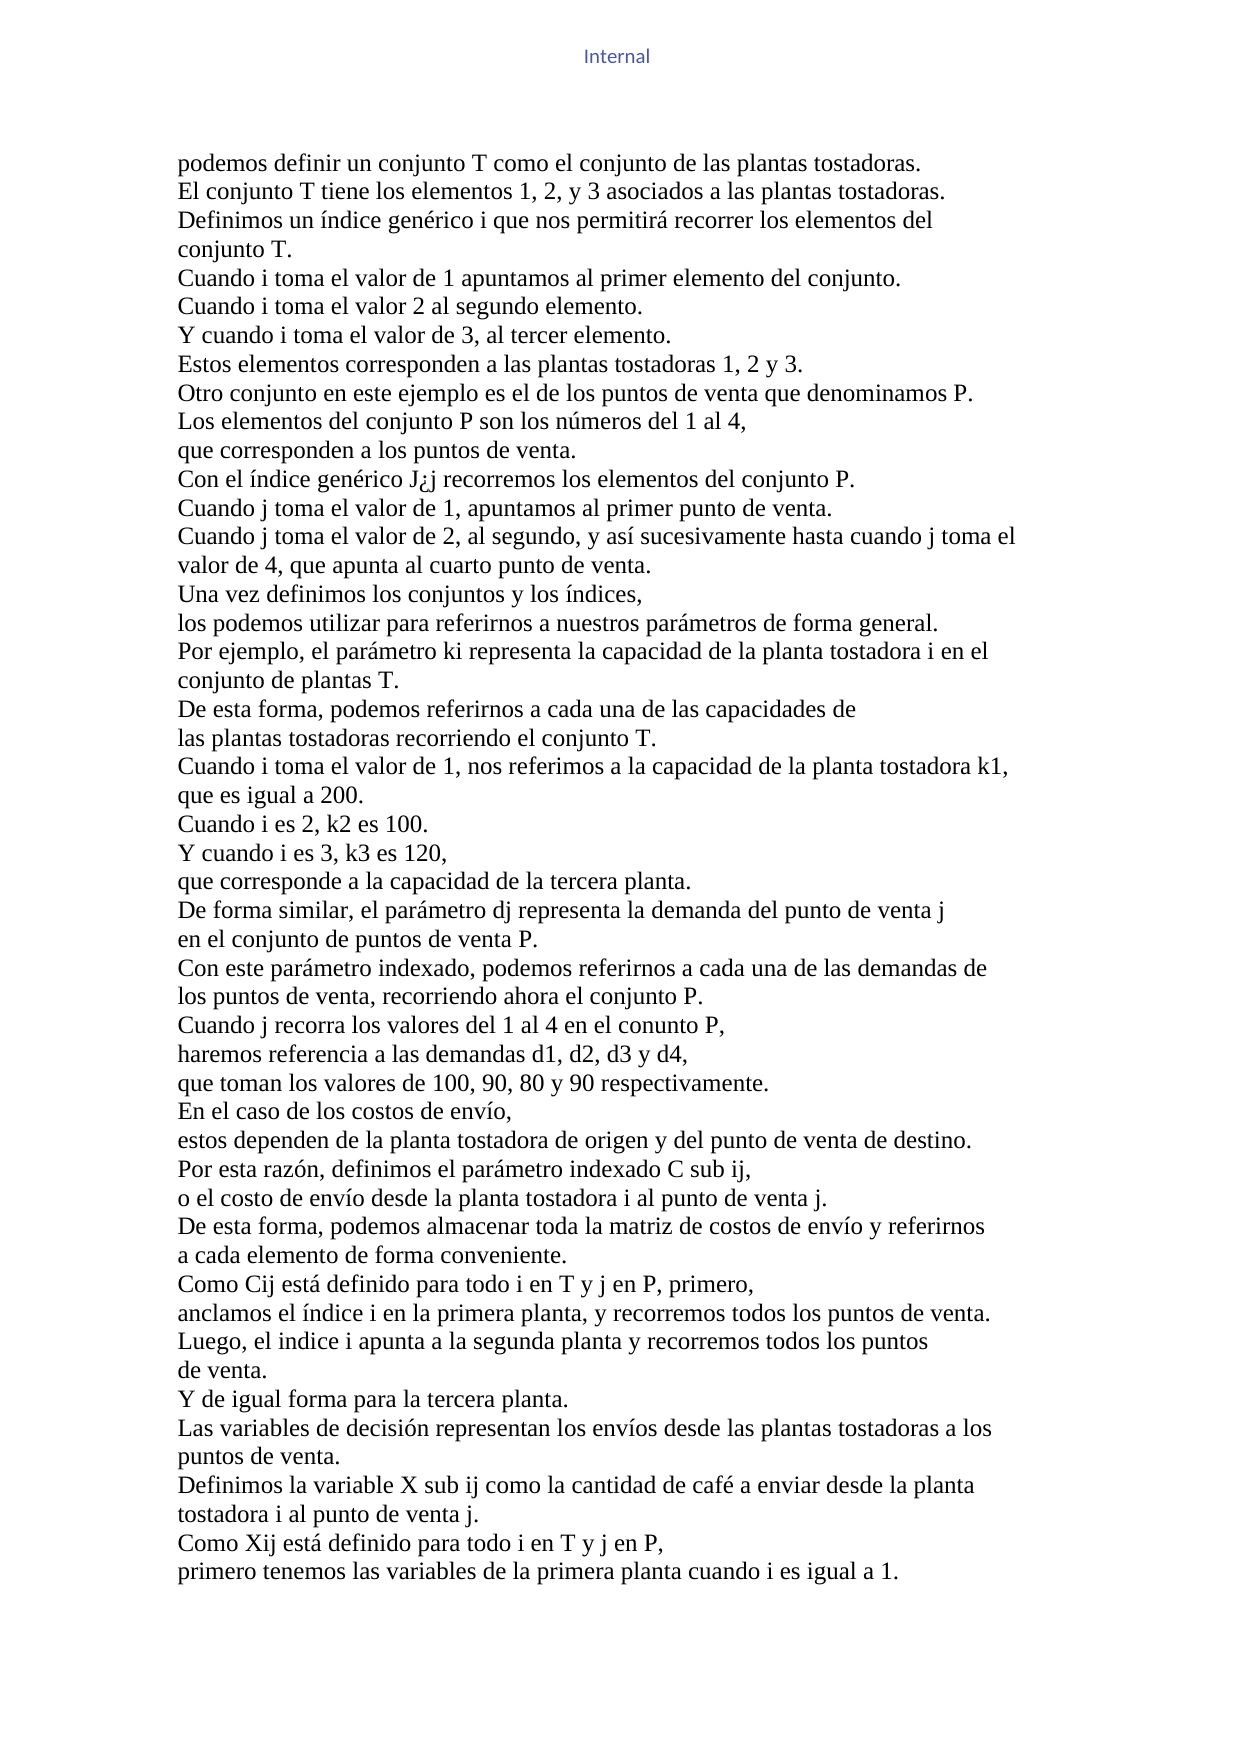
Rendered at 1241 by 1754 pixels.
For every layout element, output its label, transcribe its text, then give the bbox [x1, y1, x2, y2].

text Cuando i toma el valor de 1, nos referimos a la capacidad de la planta tostadora k1, [177, 751, 1063, 780]
text las plantas tostadoras recorriendo el conjunto T. [177, 723, 1063, 751]
text que toman los valores de 100, 90, 80 y 90 respectivamente. [177, 1068, 1063, 1096]
text tostadora i al punto de venta j. [177, 1499, 1063, 1528]
text Definimos un índice genérico i que nos permitirá recorrer los elementos del [177, 205, 1063, 234]
text Definimos la variable X sub ij como la cantidad de café a enviar desde la planta [177, 1470, 1063, 1499]
text haremos referencia a las demandas d1, d2, d3 y d4, [177, 1039, 1063, 1068]
text a cada elemento de forma conveniente. [177, 1240, 1063, 1269]
text Los elementos del conjunto P son los números del 1 al 4, [177, 406, 1063, 435]
text puntos de venta. [177, 1441, 1063, 1470]
text los podemos utilizar para referirnos a nuestros parámetros de forma general. [177, 608, 1063, 636]
text de venta. [177, 1355, 1063, 1384]
text Cuando i toma el valor de 1 apuntamos al primer elemento del conjunto. [177, 263, 1063, 291]
text conjunto de plantas T. [177, 665, 1063, 694]
text Con este parámetro indexado, podemos referirnos a cada una de las demandas de [177, 953, 1063, 981]
text Por esta razón, definimos el parámetro indexado C sub ij, [177, 1154, 1063, 1183]
text anclamos el índice i en la primera planta, y recorremos todos los puntos de venta. [177, 1298, 1063, 1326]
text que es igual a 200. [177, 780, 1063, 809]
text estos dependen de la planta tostadora de origen y del punto de venta de destino. [177, 1125, 1063, 1154]
text podemos definir un conjunto T como el conjunto de las plantas tostadoras. [177, 148, 1063, 176]
text o el costo de envío desde la planta tostadora i al punto de venta j. [177, 1183, 1063, 1211]
text en el conjunto de puntos de venta P. [177, 924, 1063, 953]
text Como Xij está definido para todo i en T y j en P, [177, 1528, 1063, 1556]
text Estos elementos corresponden a las plantas tostadoras 1, 2 y 3. [177, 349, 1063, 378]
text Una vez definimos los conjuntos y los índices, [177, 579, 1063, 608]
text los puntos de venta, recorriendo ahora el conjunto P. [177, 981, 1063, 1010]
text De forma similar, el parámetro dj representa la demanda del punto de venta j [177, 895, 1063, 924]
text valor de 4, que apunta al cuarto punto de venta. [177, 550, 1063, 579]
text Y cuando i toma el valor de 3, al tercer elemento. [177, 320, 1063, 349]
text Por ejemplo, el parámetro ki representa la capacidad de la planta tostadora i en el [177, 636, 1063, 665]
text De esta forma, podemos referirnos a cada una de las capacidades de [177, 694, 1063, 723]
text Las variables de decisión representan los envíos desde las plantas tostadoras a los [177, 1413, 1063, 1441]
text Como Cij está definido para todo i en T y j en P, primero, [177, 1269, 1063, 1298]
text Cuando i toma el valor 2 al segundo elemento. [177, 291, 1063, 320]
text El conjunto T tiene los elementos 1, 2, y 3 asociados a las plantas tostadoras. [177, 176, 1063, 205]
text Cuando j recorra los valores del 1 al 4 en el conunto P, [177, 1010, 1063, 1039]
text De esta forma, podemos almacenar toda la matriz de costos de envío y referirnos [177, 1211, 1063, 1240]
text Y de igual forma para la tercera planta. [177, 1384, 1063, 1413]
text que corresponden a los puntos de venta. [177, 435, 1063, 464]
text En el caso de los costos de envío, [177, 1096, 1063, 1125]
text Cuando i es 2, k2 es 100. [177, 809, 1063, 838]
text Con el índice genérico J¿j recorremos los elementos del conjunto P. [177, 464, 1063, 493]
text que corresponde a la capacidad de la tercera planta. [177, 866, 1063, 895]
text primero tenemos las variables de la primera planta cuando i es igual a 1. [177, 1556, 1063, 1585]
text Luego, el indice i apunta a la segunda planta y recorremos todos los puntos [177, 1326, 1063, 1355]
text Cuando j toma el valor de 1, apuntamos al primer punto de venta. [177, 493, 1063, 521]
text Y cuando i es 3, k3 es 120, [177, 838, 1063, 866]
text Cuando j toma el valor de 2, al segundo, y así sucesivamente hasta cuando j toma el [177, 521, 1063, 550]
text conjunto T. [177, 234, 1063, 263]
text Otro conjunto en este ejemplo es el de los puntos de venta que denominamos P. [177, 378, 1063, 406]
